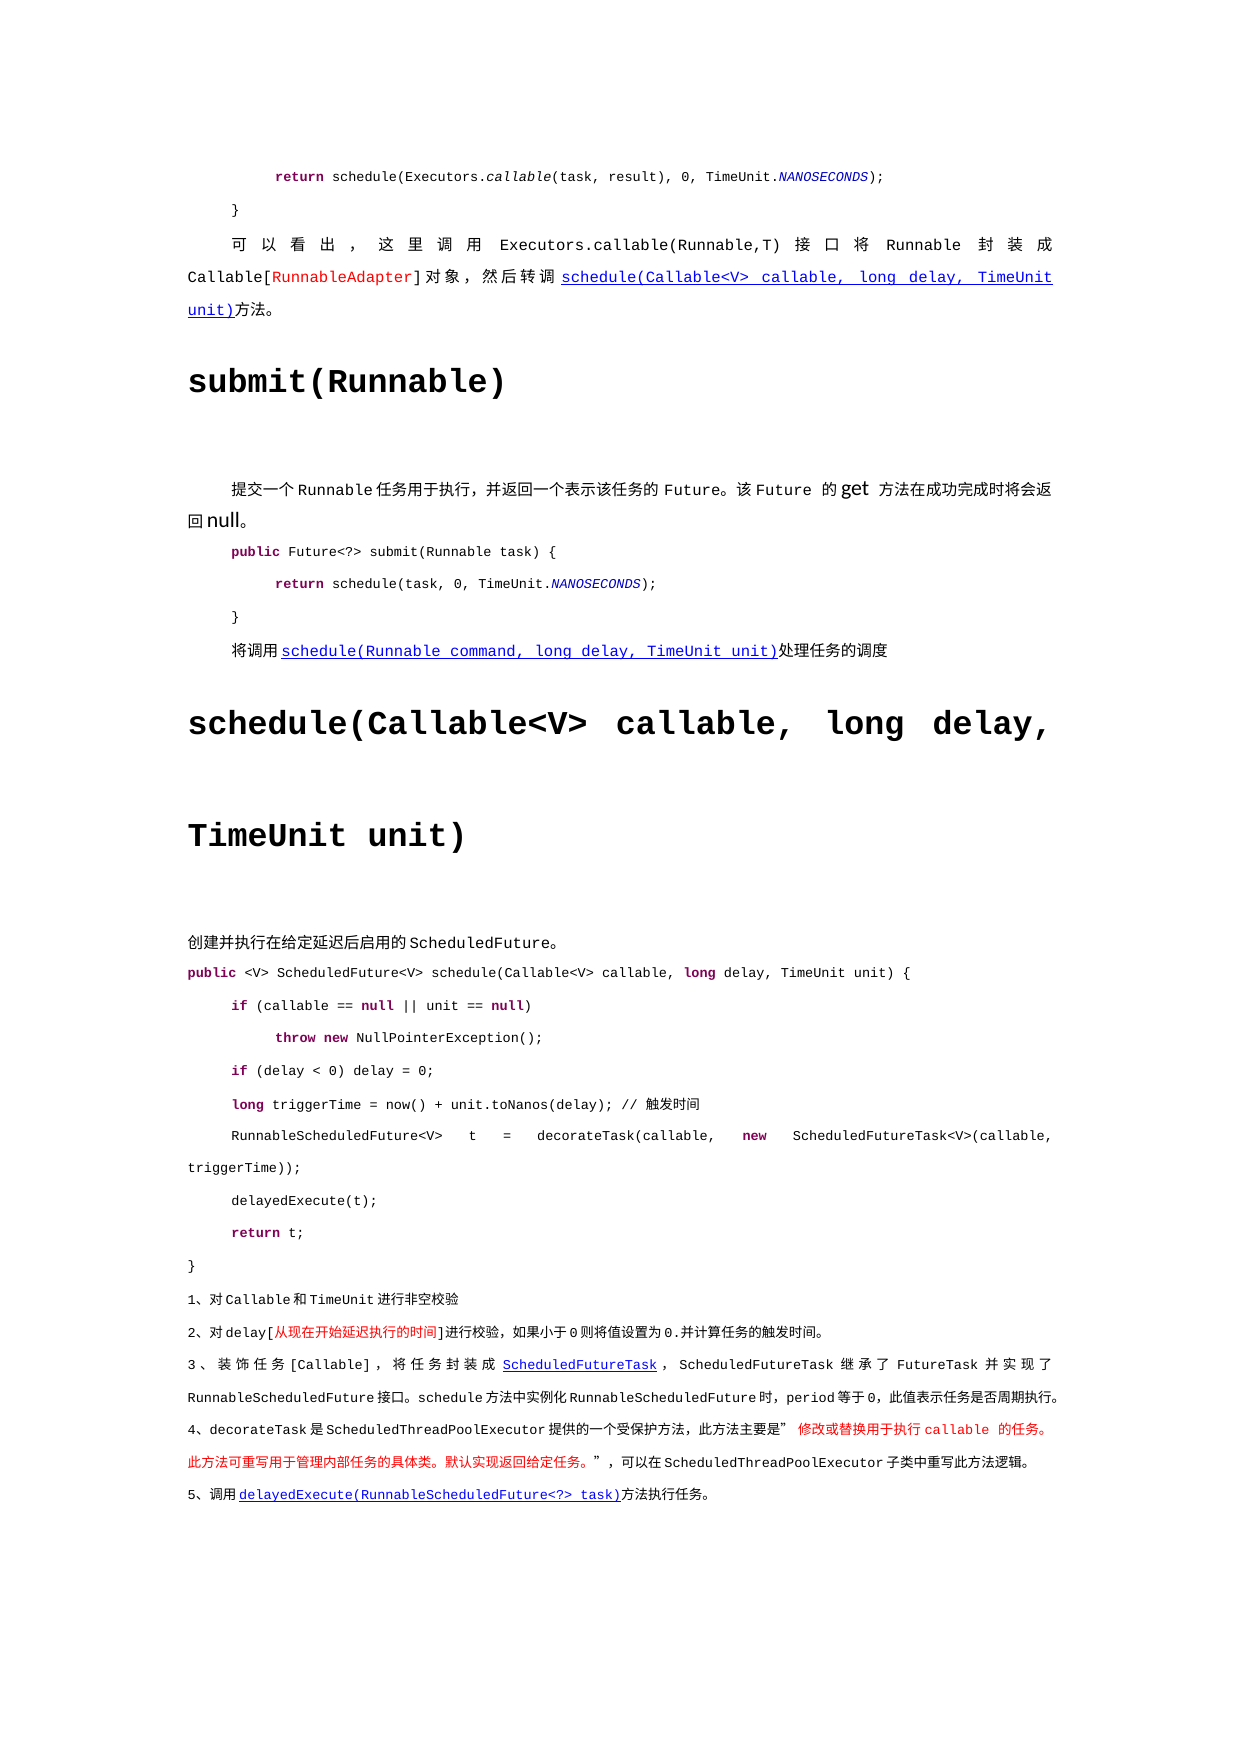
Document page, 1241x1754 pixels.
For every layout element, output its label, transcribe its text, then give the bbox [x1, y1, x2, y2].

text } [187, 194, 1053, 227]
text 5、调用delayedExecute(RunnableScheduledFuture<?> task)方法执行任务。 [187, 1478, 1053, 1510]
text 可以看出，这里调用Executors.callable(Runnable,T)接口将Runnable封装成Callable[RunnableAdapter]对象，然后转调schedule(Callable<V> callable, long delay, TimeUnit unit)方法。 [187, 227, 1053, 324]
text delayedExecute(t); [187, 1185, 1053, 1218]
text return t; [187, 1218, 1053, 1250]
text 4、decorateTask是ScheduledThreadPoolExecutor提供的一个受保护方法，此方法主要是” 修改或替换用于执行 callable 的任务。此方法可重写用于管理内部任务的具体类。默认实现返回给定任务。”，可以在ScheduledThreadPoolExecutor子类中重写此方法逻辑。 [187, 1413, 1053, 1478]
text 1、对Callable和TimeUnit进行非空校验 [187, 1283, 1053, 1315]
text if (delay < 0) delay = 0; [187, 1055, 1053, 1088]
text throw new NullPointerException(); [187, 1023, 1053, 1055]
text } [187, 601, 1053, 634]
text RunnableScheduledFuture<V> t = decorateTask(callable, new ScheduledFutureTask<V>(callable, triggerTime)); [187, 1120, 1053, 1185]
subtitle schedule(Callable<V> callable, long delay, TimeUnit unit) [187, 693, 1053, 871]
text 提交一个Runnable任务用于执行，并返回一个表示该任务的Future。该 Future 的 get 方法在成功完成时将会返回 null。 [187, 471, 1053, 536]
text } [187, 1250, 1053, 1283]
text return schedule(Executors.callable(task, result), 0, TimeUnit.NANOSECONDS); [187, 162, 1053, 194]
text 创建并执行在给定延迟后启用的ScheduledFuture。 [187, 925, 1053, 958]
text public <V> ScheduledFuture<V> schedule(Callable<V> callable, long delay, TimeUnit unit) { [187, 958, 1053, 990]
subtitle submit(Runnable) [187, 352, 1053, 417]
text public Future<?> submit(Runnable task) { [187, 536, 1053, 569]
text if (callable == null || unit == null) [187, 990, 1053, 1023]
text 将调用schedule(Runnable command, long delay, TimeUnit unit)处理任务的调度 [187, 634, 1053, 666]
text return schedule(task, 0, TimeUnit.NANOSECONDS); [187, 569, 1053, 601]
text long triggerTime = now() + unit.toNanos(delay); // 触发时间 [187, 1088, 1053, 1120]
text 2、对delay[从现在开始延迟执行的时间]进行校验，如果小于0则将值设置为0.并计算任务的触发时间。 [187, 1315, 1053, 1348]
text 3、装饰任务[Callable]，将任务封装成ScheduledFutureTask，ScheduledFutureTask继承了FutureTask并实现了RunnableScheduledFuture接口。schedule方法中实例化RunnableScheduledFuture时，period等于0，此值表示任务是否周期执行。 [187, 1348, 1053, 1413]
